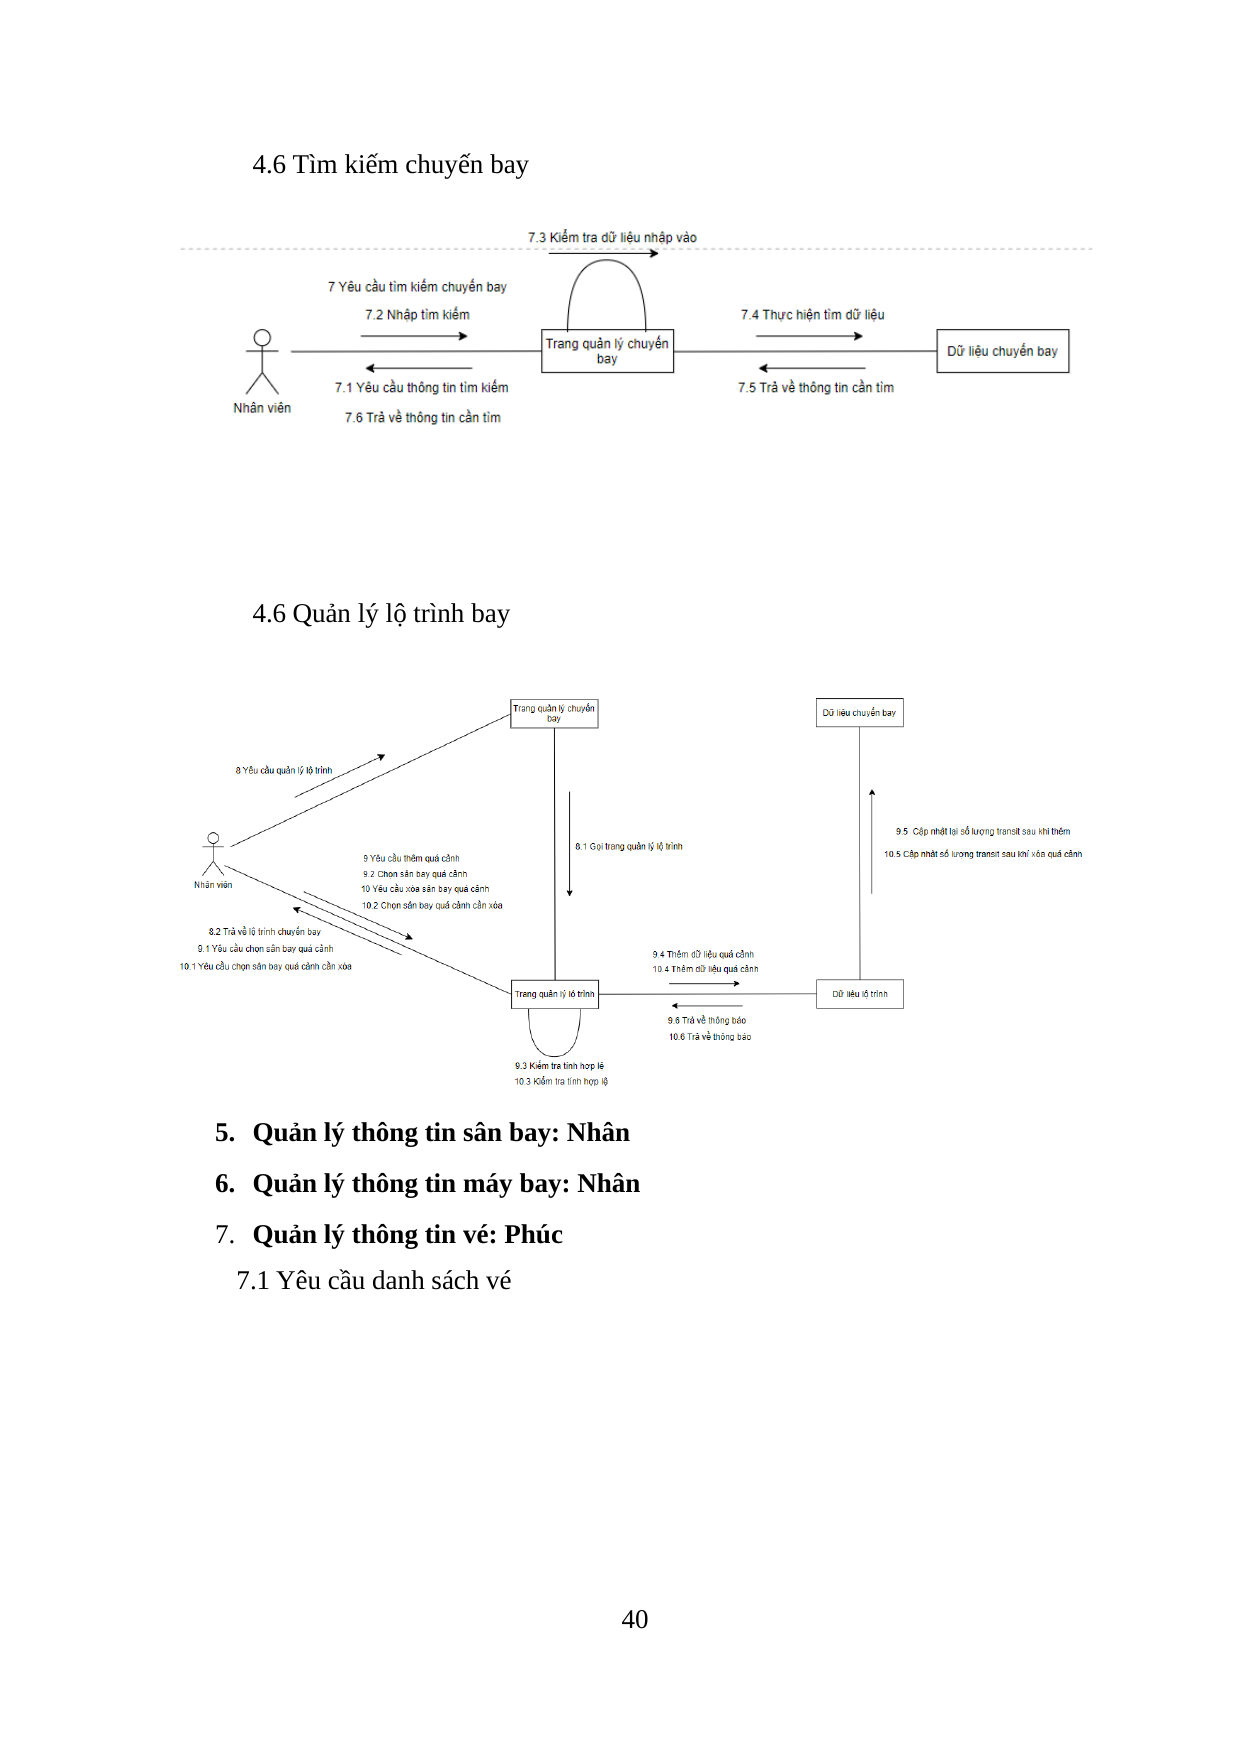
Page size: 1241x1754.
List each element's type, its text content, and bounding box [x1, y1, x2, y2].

picture [177, 194, 1093, 582]
subtitle Quản lý thông tin máy bay: Nhân [177, 1167, 1092, 1198]
subtitle Quản lý thông tin sân bay: Nhân [177, 1116, 1092, 1147]
subtitle Quản lý thông tin vé: Phúc [177, 1218, 1092, 1249]
picture [177, 644, 1093, 1097]
list Quản lý lộ trình bay [252, 597, 1092, 628]
text 4.6 Tìm kiếm chuyến bay [252, 148, 1092, 179]
text 7.1 Yêu cầu danh sách vé [177, 1264, 1092, 1296]
